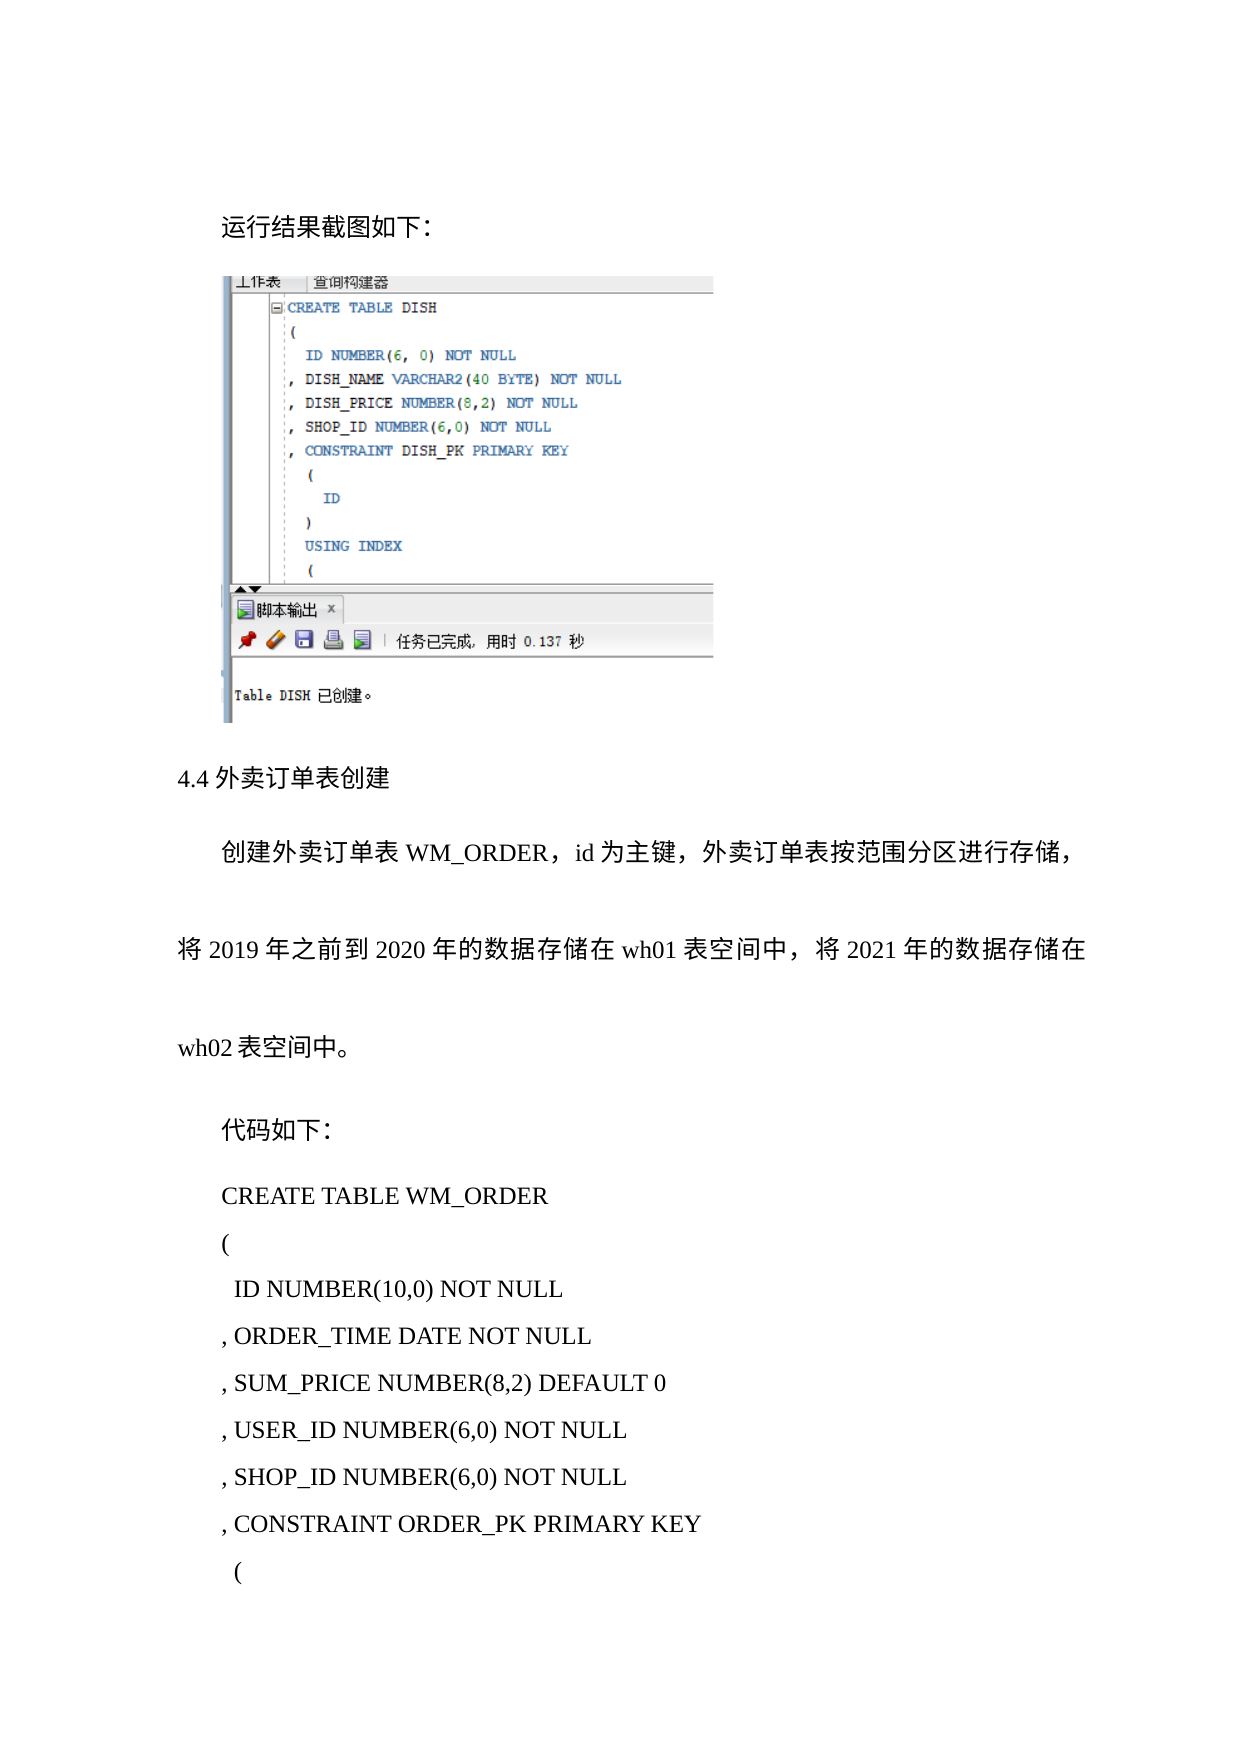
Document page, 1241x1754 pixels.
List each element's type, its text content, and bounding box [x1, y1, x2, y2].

subtitle 4.4 外卖订单表创建 [177, 744, 1087, 809]
text , SHOP_ID NUMBER(6,0) NOT NULL [177, 1460, 1087, 1493]
text , CONSTRAINT ORDER_PK PRIMARY KEY [177, 1507, 1087, 1539]
text ( [177, 1554, 1087, 1586]
picture [221, 276, 714, 723]
text ID NUMBER(10,0) NOT NULL [177, 1273, 1087, 1305]
text , USER_ID NUMBER(6,0) NOT NULL [177, 1413, 1087, 1446]
text ( [177, 1226, 1087, 1258]
text , SUM_PRICE NUMBER(8,2) DEFAULT 0 [177, 1366, 1087, 1399]
text 代码如下： [177, 1096, 1087, 1161]
text 运行结果截图如下： [177, 193, 1087, 258]
text CREATE TABLE WM_ORDER [177, 1179, 1087, 1211]
text 创建外卖订单表WM_ORDER，id为主键，外卖订单表按范围分区进行存储，将2019年之前到2020年的数据存储在wh01表空间中，将2021年的数据存储在wh02表空间中。 [177, 818, 1087, 1078]
text , ORDER_TIME DATE NOT NULL [177, 1319, 1087, 1352]
